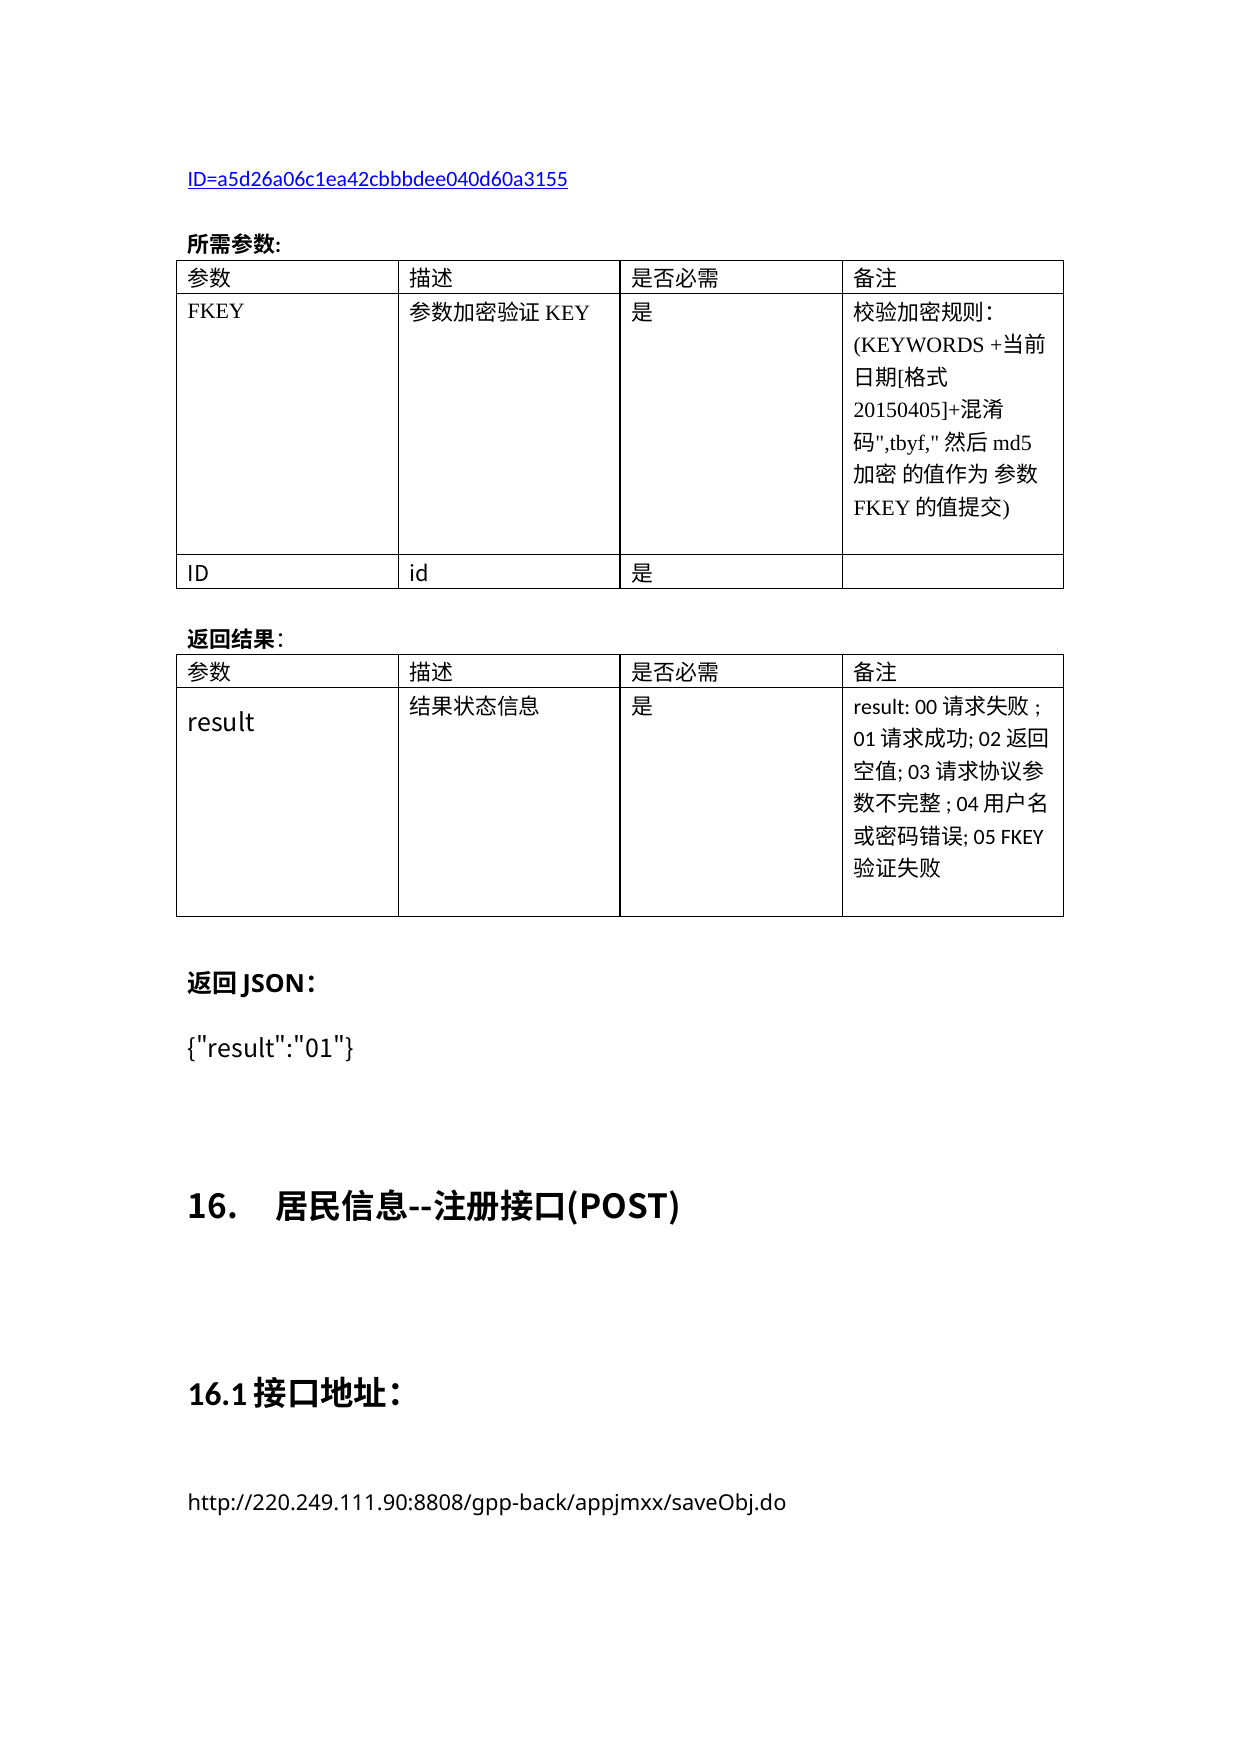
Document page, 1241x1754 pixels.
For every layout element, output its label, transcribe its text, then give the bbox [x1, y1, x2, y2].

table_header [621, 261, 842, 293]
text 返回结果： [187, 621, 1053, 654]
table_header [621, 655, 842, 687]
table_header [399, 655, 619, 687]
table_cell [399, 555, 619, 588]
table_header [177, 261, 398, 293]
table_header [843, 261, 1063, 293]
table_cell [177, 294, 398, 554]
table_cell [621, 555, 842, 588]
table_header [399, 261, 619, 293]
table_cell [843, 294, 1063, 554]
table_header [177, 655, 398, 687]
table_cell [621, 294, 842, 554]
text 所需参数: [187, 227, 1053, 259]
subtitle 16.1接口地址： [187, 1358, 1053, 1423]
text {"result":"01"} [187, 1014, 1053, 1079]
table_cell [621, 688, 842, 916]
subtitle 居民信息--注册接口(POST) [187, 1171, 1053, 1236]
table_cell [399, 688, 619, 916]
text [187, 162, 1053, 194]
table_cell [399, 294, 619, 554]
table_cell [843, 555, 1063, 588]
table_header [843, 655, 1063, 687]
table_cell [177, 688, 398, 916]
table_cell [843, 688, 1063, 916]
text http://220.249.111.90:8808/gpp-back/appjmxx/saveObj.do [187, 1485, 1053, 1518]
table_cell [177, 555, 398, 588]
text 返回JSON： [187, 949, 1053, 1014]
